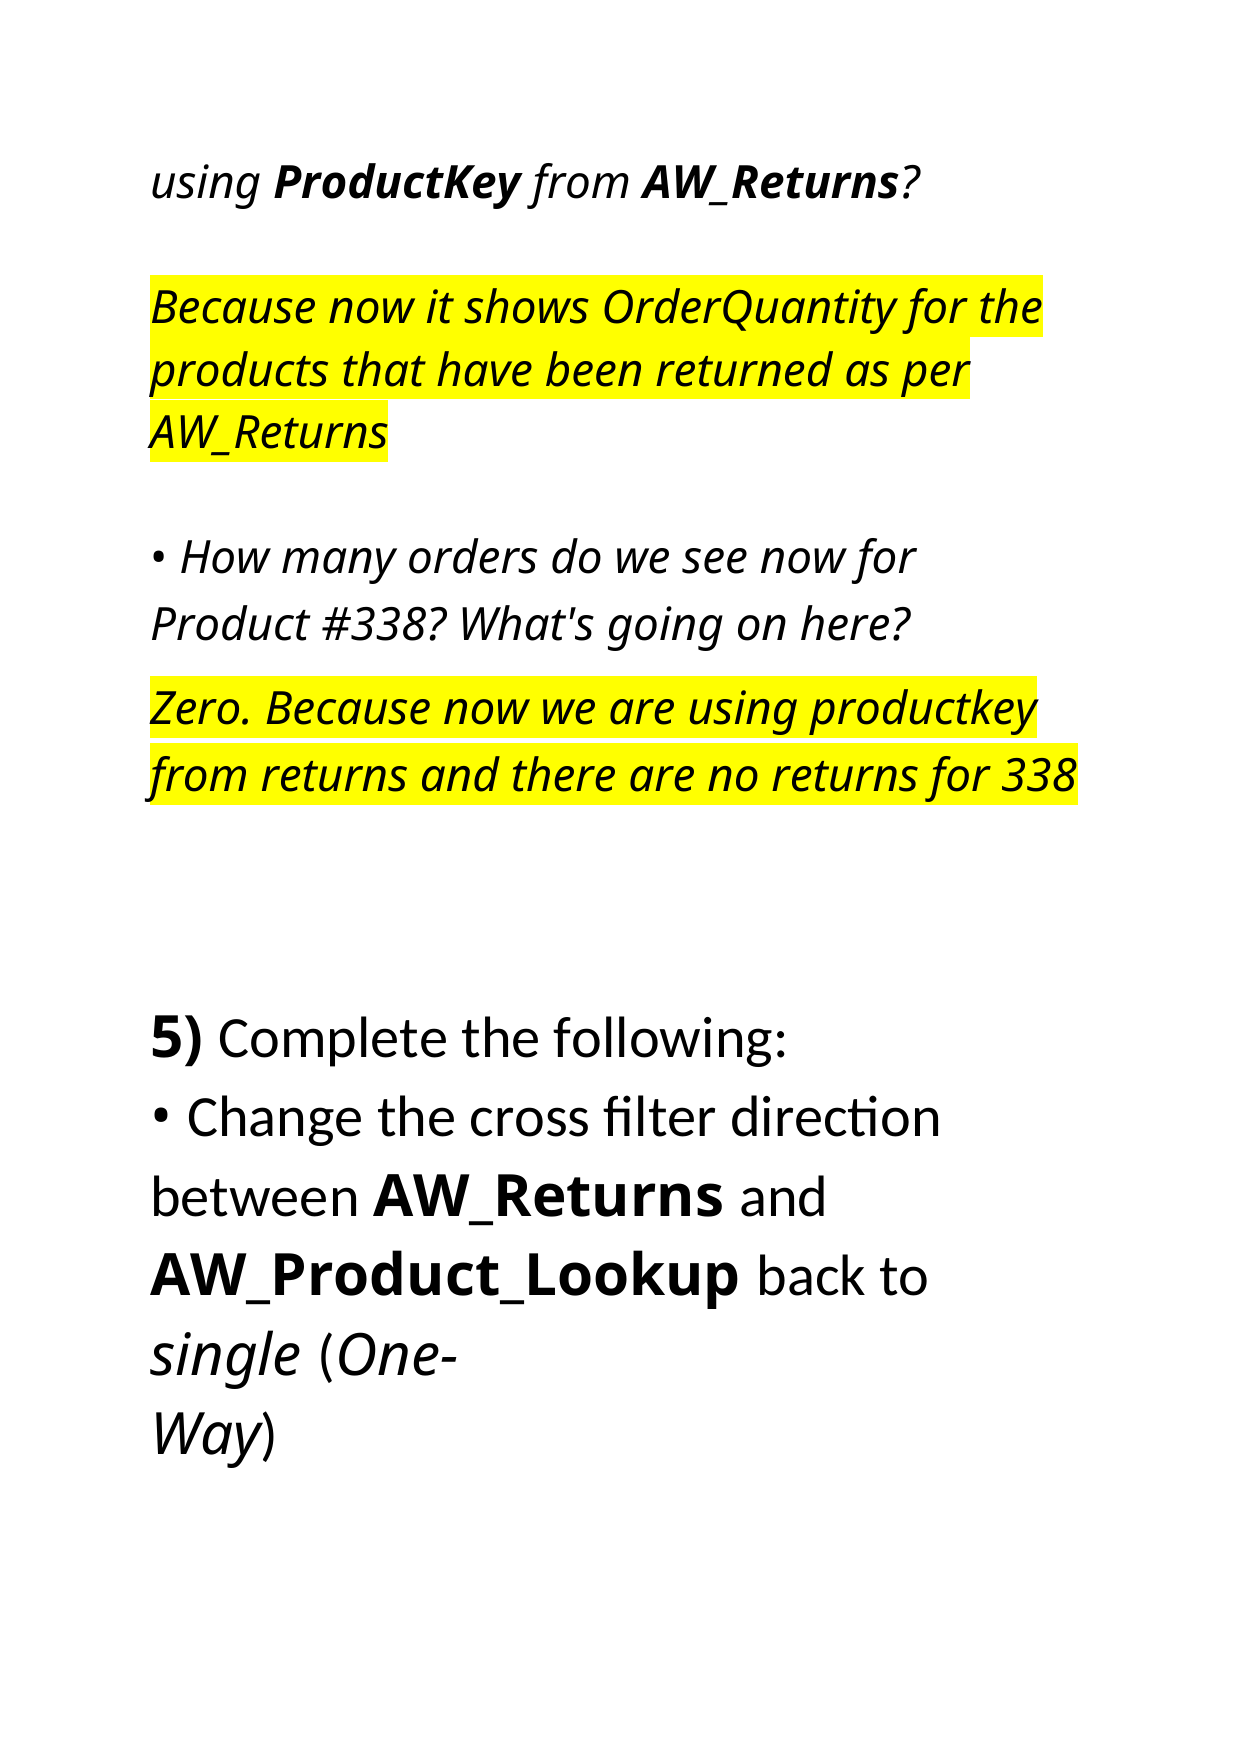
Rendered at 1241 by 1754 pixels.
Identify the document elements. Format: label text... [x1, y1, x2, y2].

text 5) Complete the following: [150, 995, 1090, 1074]
text Because now it shows OrderQuantity for the products that have been returned as per AW_Returns [150, 275, 1090, 462]
text • How many orders do we see now for Product #338? What's going on here? [150, 524, 1090, 654]
text Way) [150, 1392, 1090, 1472]
text Zero. Because now we are using productkey from returns and there are no returns for 338 [150, 676, 1090, 805]
text • Change the cross filter direction [150, 1074, 1090, 1154]
text using ProductKey from AW_Returns? [150, 150, 1090, 212]
text between AW_Returns and AW_Product_Lookup back to single (One- [150, 1154, 1090, 1392]
